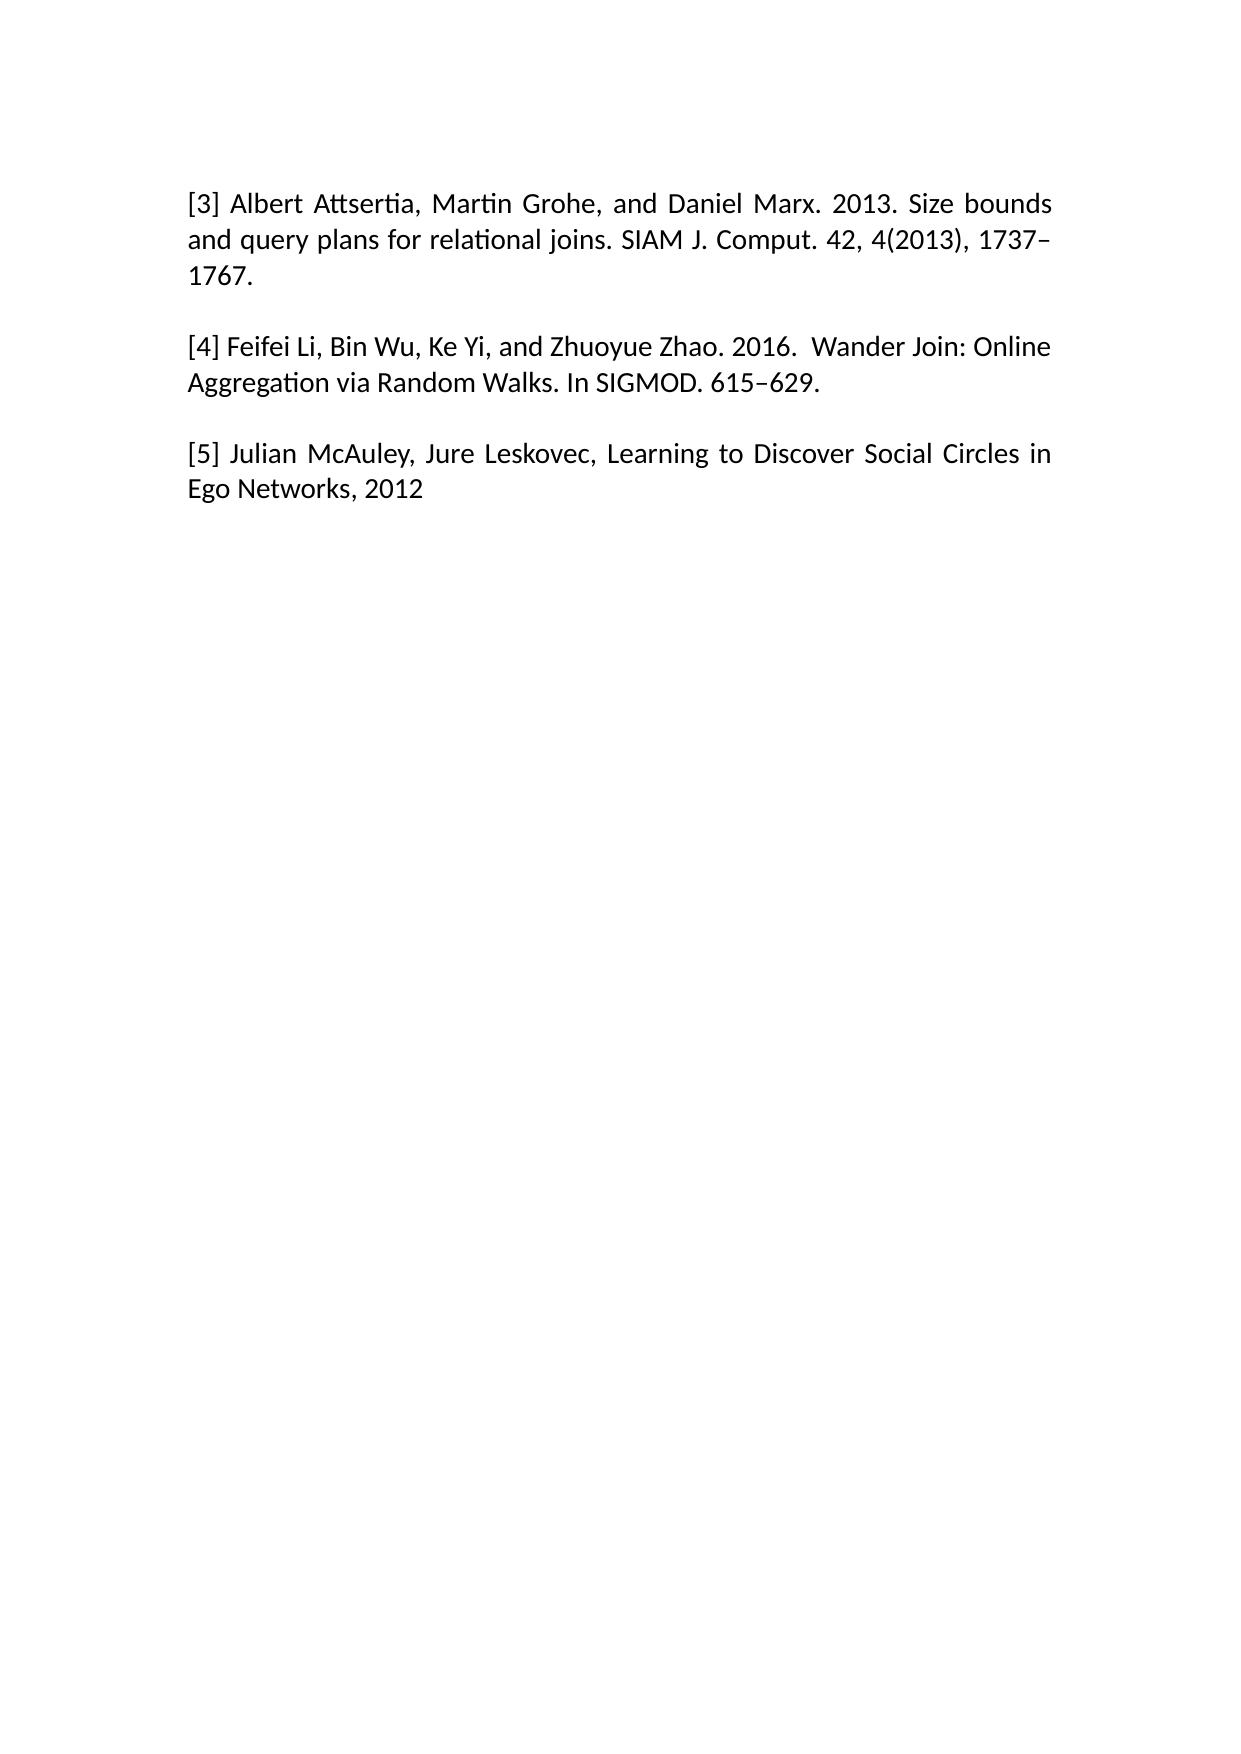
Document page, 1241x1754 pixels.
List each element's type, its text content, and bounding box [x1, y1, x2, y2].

text [5] Julian McAuley, Jure Leskovec, Learning to Discover Social Circles in Ego Networks, 2012 [187, 435, 1053, 506]
text [4] Feifei Li, Bin Wu, Ke Yi, and Zhuoyue Zhao. 2016. Wander Join: Online Aggregation via Random Walks. In SIGMOD. 615–629. [187, 328, 1053, 399]
text [3] Albert Attsertia, Martin Grohe, and Daniel Marx. 2013. Size bounds and query plans for relational joins. SIAM J. Comput. 42, 4(2013), 1737–1767. [187, 186, 1053, 292]
